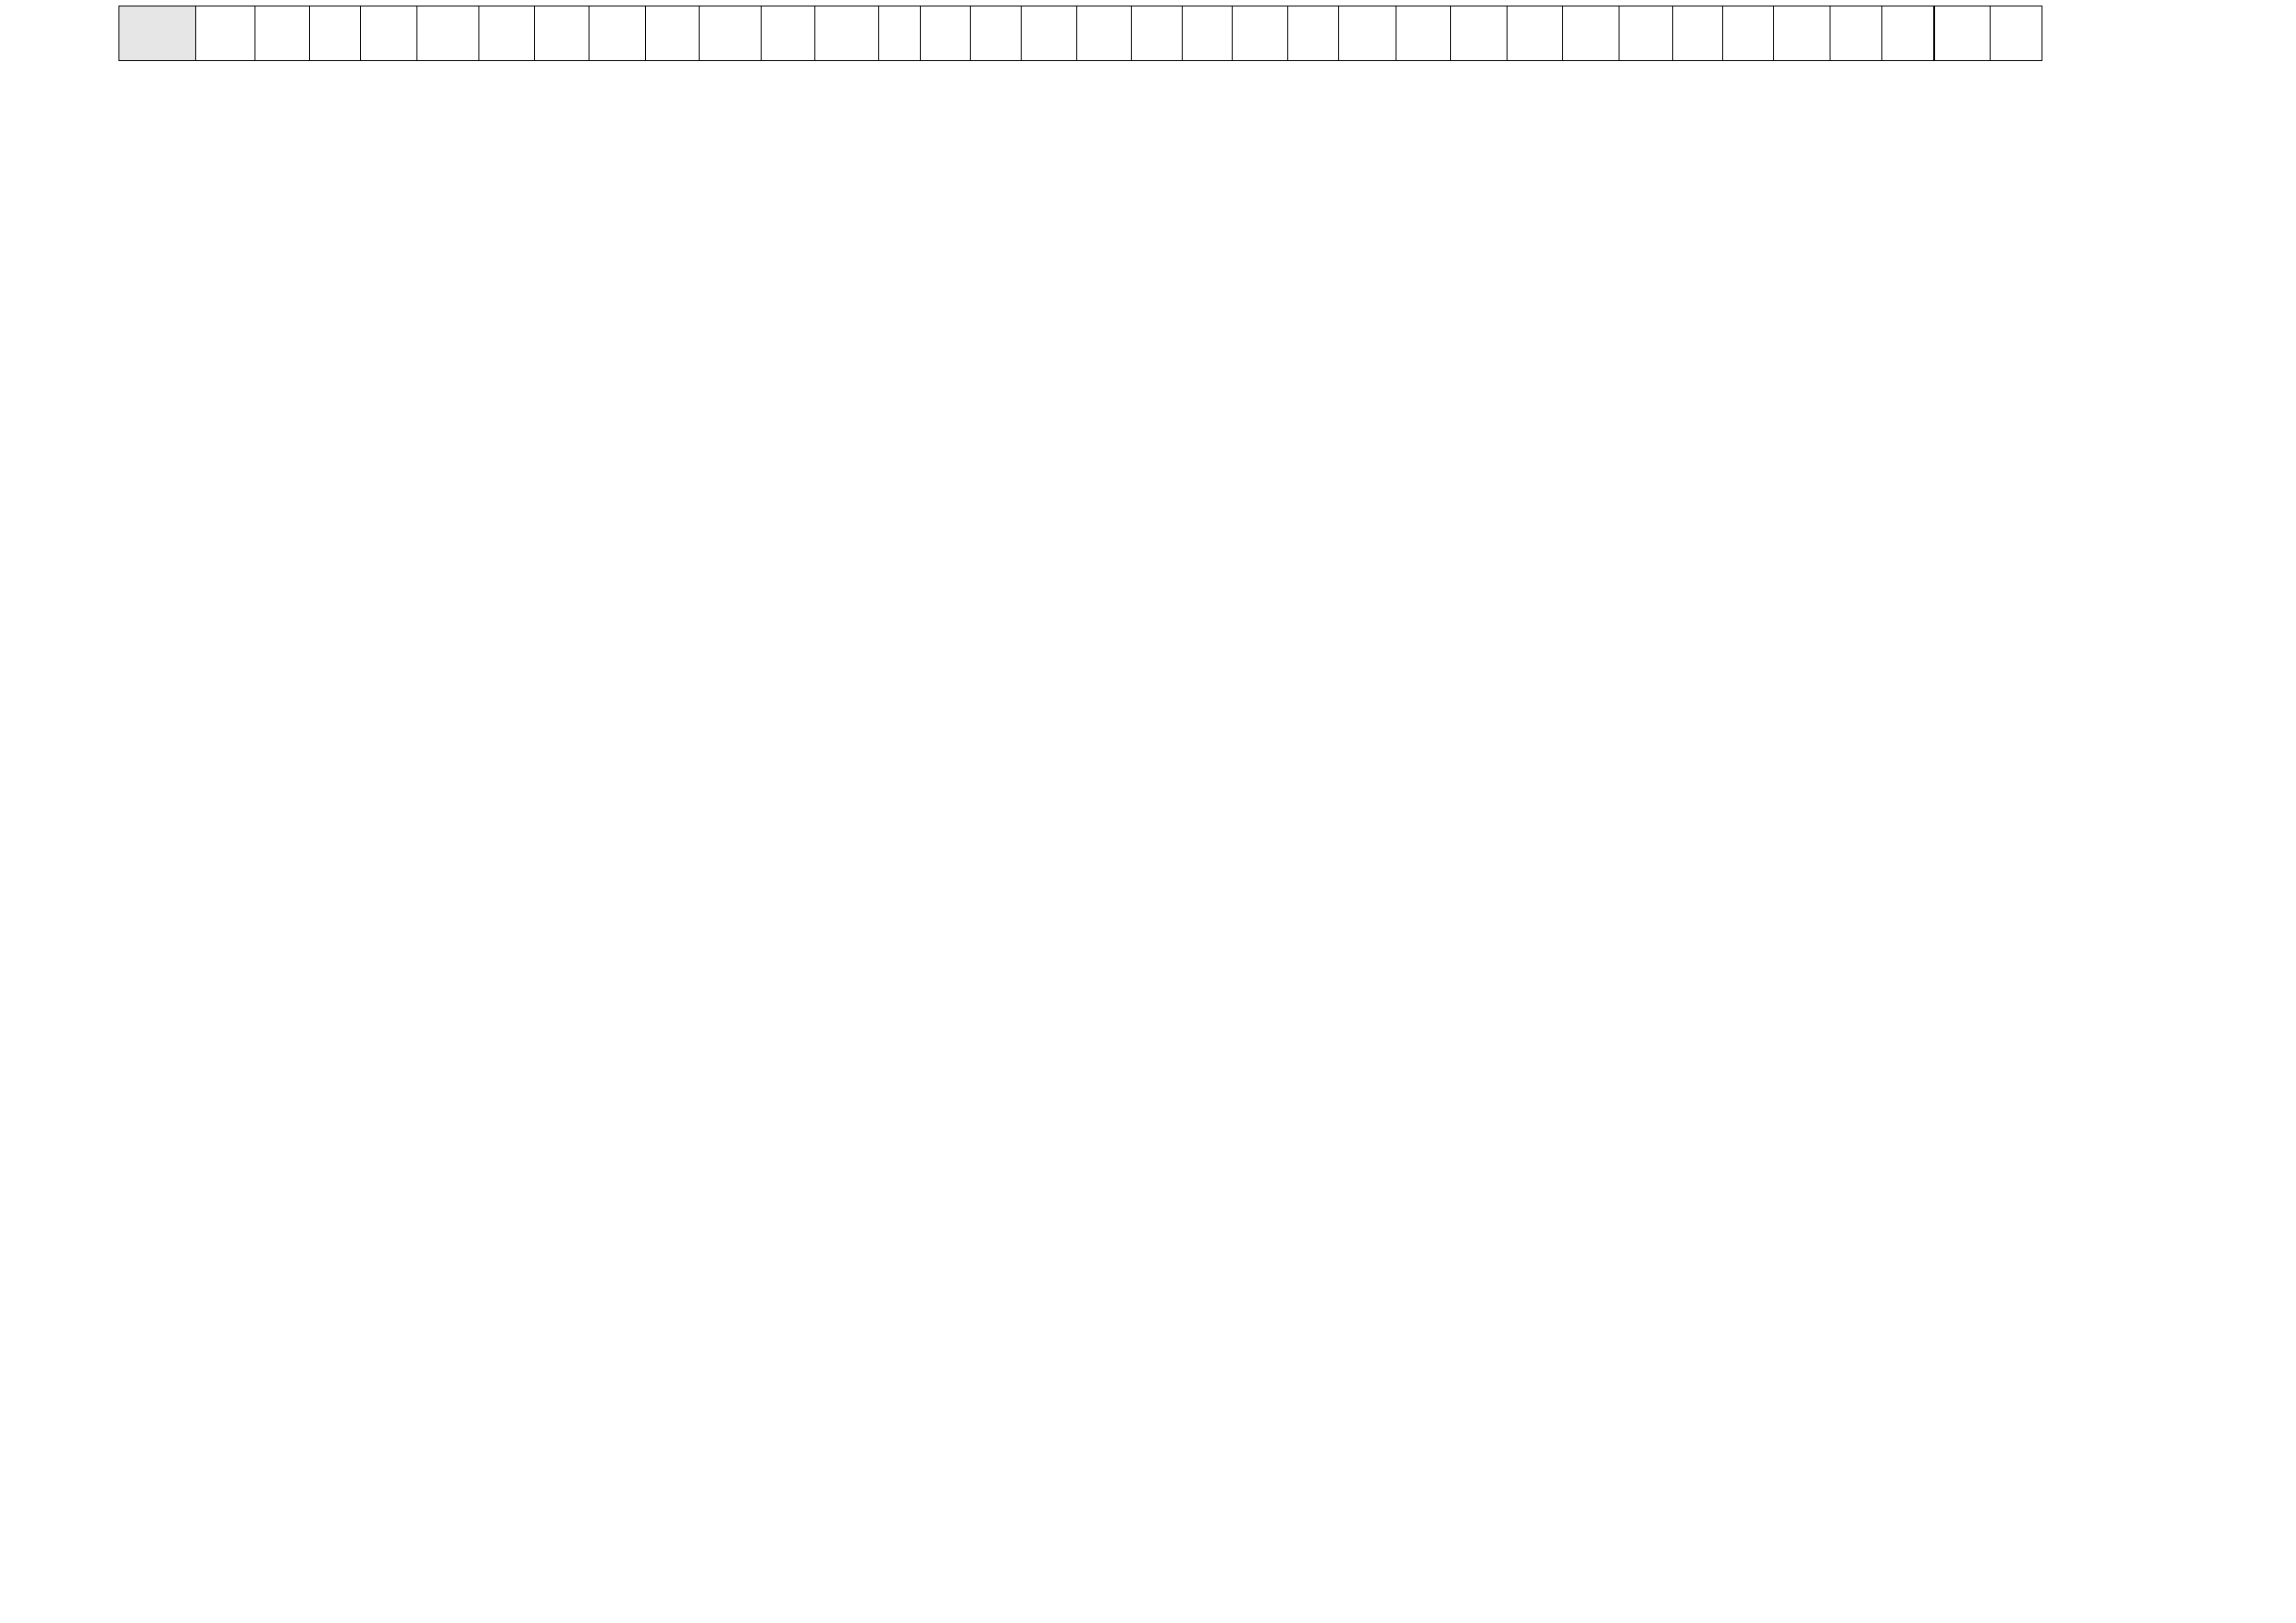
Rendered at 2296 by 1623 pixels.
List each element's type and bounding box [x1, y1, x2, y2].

table_cell [1396, 6, 1450, 60]
table_cell [1288, 6, 1338, 60]
table_cell [1339, 6, 1396, 60]
table_cell [1991, 6, 2042, 60]
table_cell [196, 6, 254, 60]
table_cell [815, 6, 878, 60]
table_cell [1774, 6, 1830, 60]
table_cell [921, 6, 970, 60]
table_cell [1831, 6, 1881, 60]
table_cell [1935, 6, 1990, 60]
table_cell [1508, 6, 1562, 60]
table_cell [361, 6, 416, 60]
table_cell [417, 6, 478, 60]
table_cell [119, 6, 195, 60]
table_cell [1563, 6, 1619, 60]
table_cell [255, 6, 309, 60]
table_cell [1451, 6, 1507, 60]
table_cell [700, 6, 761, 60]
table_cell [646, 6, 699, 60]
table_cell [590, 6, 645, 60]
table_cell [1022, 6, 1076, 60]
table_cell [1673, 6, 1722, 60]
table_cell [1620, 6, 1672, 60]
table_cell [1882, 6, 1933, 60]
table_cell [1233, 6, 1287, 60]
table_cell [879, 6, 920, 60]
table_cell [762, 6, 814, 60]
table_cell [1723, 6, 1773, 60]
table_cell [1132, 6, 1182, 60]
table_cell [310, 6, 360, 60]
table_cell [479, 6, 534, 60]
table_cell [1077, 6, 1131, 60]
table_cell [535, 6, 589, 60]
table_cell [971, 6, 1021, 60]
table_cell [1183, 6, 1232, 60]
